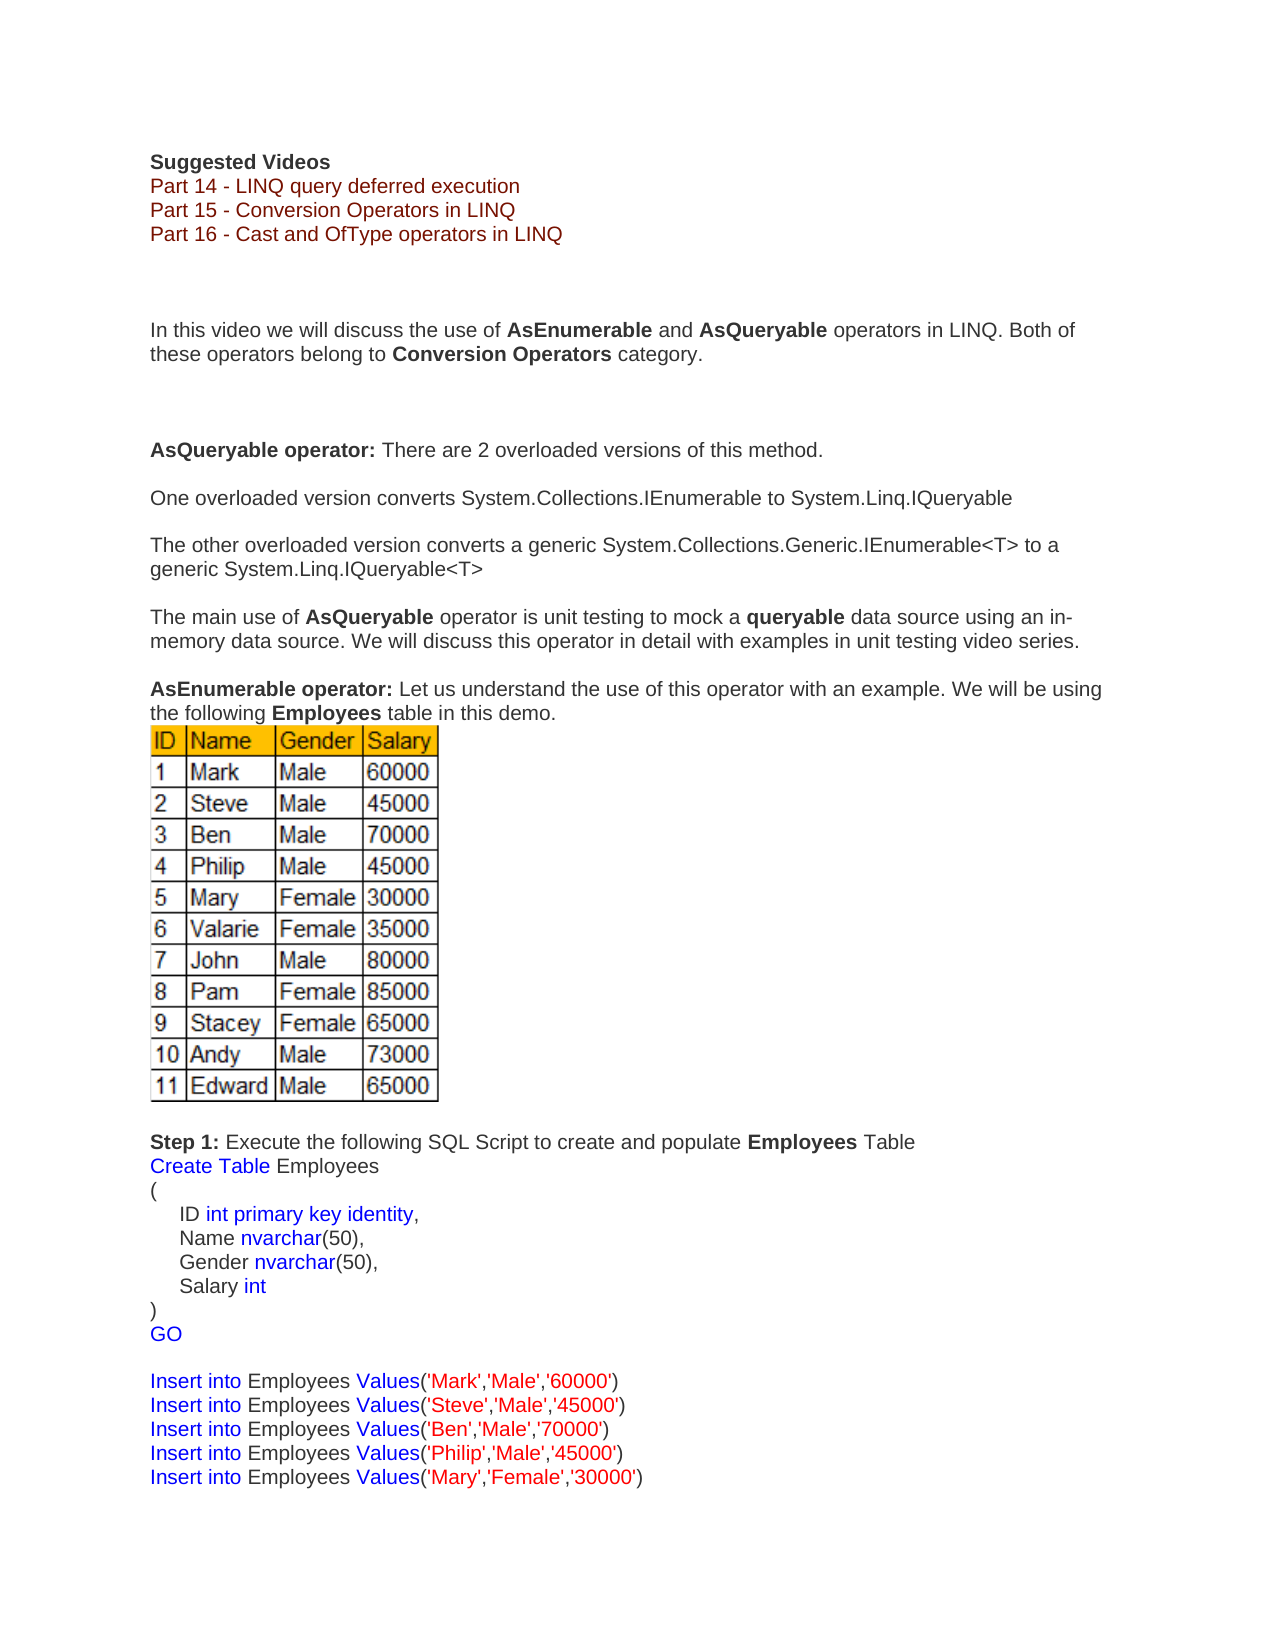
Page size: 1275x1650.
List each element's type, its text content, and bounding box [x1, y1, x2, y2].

text Gender nvarchar(50), [150, 1249, 1125, 1273]
text Insert into Employees Values('Steve','Male','45000') [150, 1393, 1125, 1417]
text Salary int [150, 1273, 1125, 1297]
text GO [150, 1321, 1125, 1345]
text ( [150, 1178, 1125, 1202]
text Insert into Employees Values('Mary','Female','30000') [150, 1465, 1125, 1489]
text Name nvarchar(50), [150, 1226, 1125, 1249]
text Insert into Employees Values('Mark','Male','60000') [150, 1369, 1125, 1393]
text ) [150, 1297, 1125, 1321]
text Insert into Employees Values('Ben','Male','70000') [150, 1417, 1125, 1441]
picture [150, 725, 439, 1102]
text Suggested Videos Part 14 - LINQ query deferred execution Part 15 - Conversion Operators in LINQ Part 16 - Cast and OfType operators in LINQ In this video we will discuss the use of AsEnumerable and AsQueryable operators in LINQ. Both of these operators belong to Conversion Operators category. AsQueryable operator: There are 2 overloaded versions of this method. One overloaded version converts System.Collections.IEnumerable to System.Linq.IQueryable The other overloaded version converts a generic System.Collections.Generic.IEnumerable<T> to a generic System.Linq.IQueryable<T> The main use of AsQueryable operator is unit testing to mock a queryable data source using an in-memory data source. We will discuss this operator in detail with examples in unit testing video series. AsEnumerable operator: Let us understand the use of this operator with an example. We will be using the following Employees table in this demo. Step 1: Execute the following SQL Script to create and populate Employees Table [150, 150, 1125, 1154]
text Insert into Employees Values('Philip','Male','45000') [150, 1441, 1125, 1465]
text Create Table Employees [150, 1154, 1125, 1178]
text ID int primary key identity, [150, 1202, 1125, 1226]
